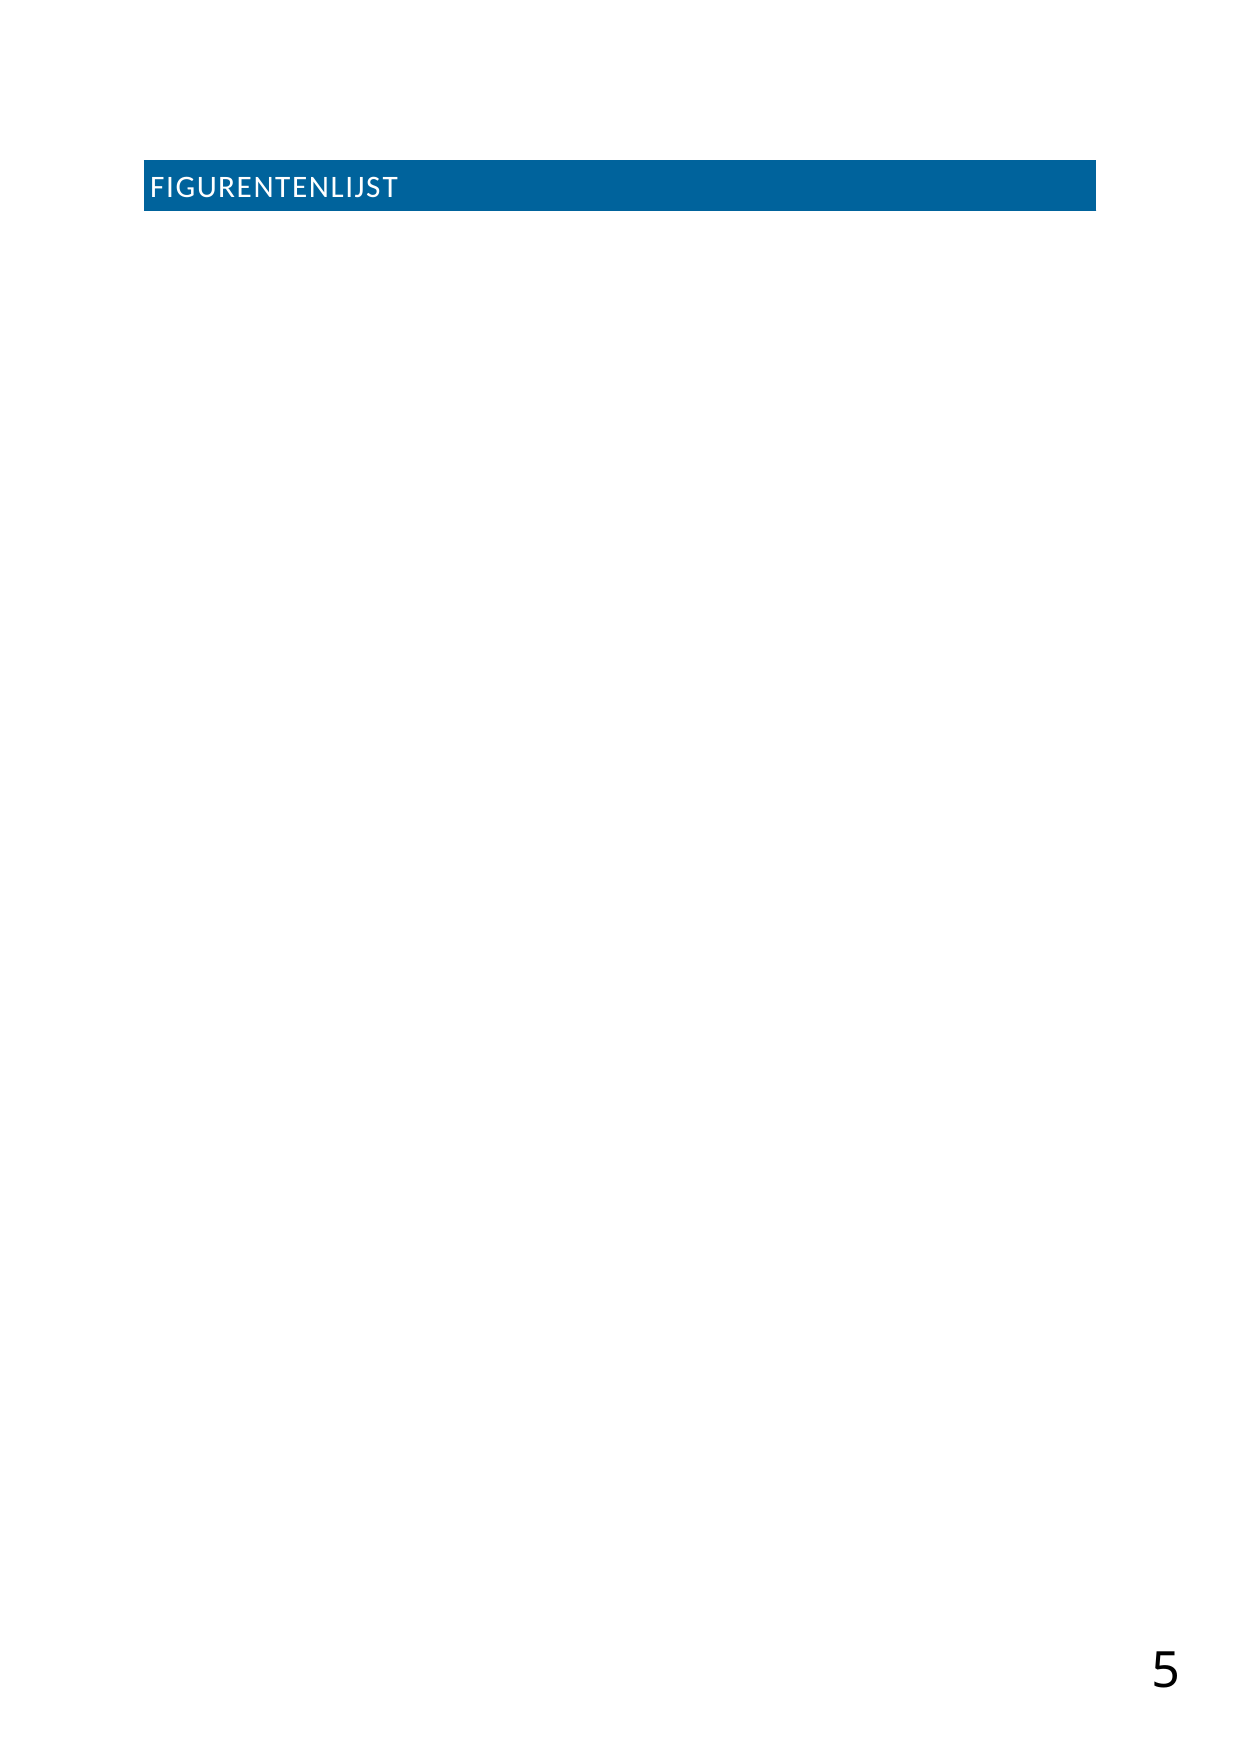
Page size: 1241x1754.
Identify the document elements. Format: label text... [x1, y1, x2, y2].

subtitle figurentenlijst [150, 167, 1090, 205]
